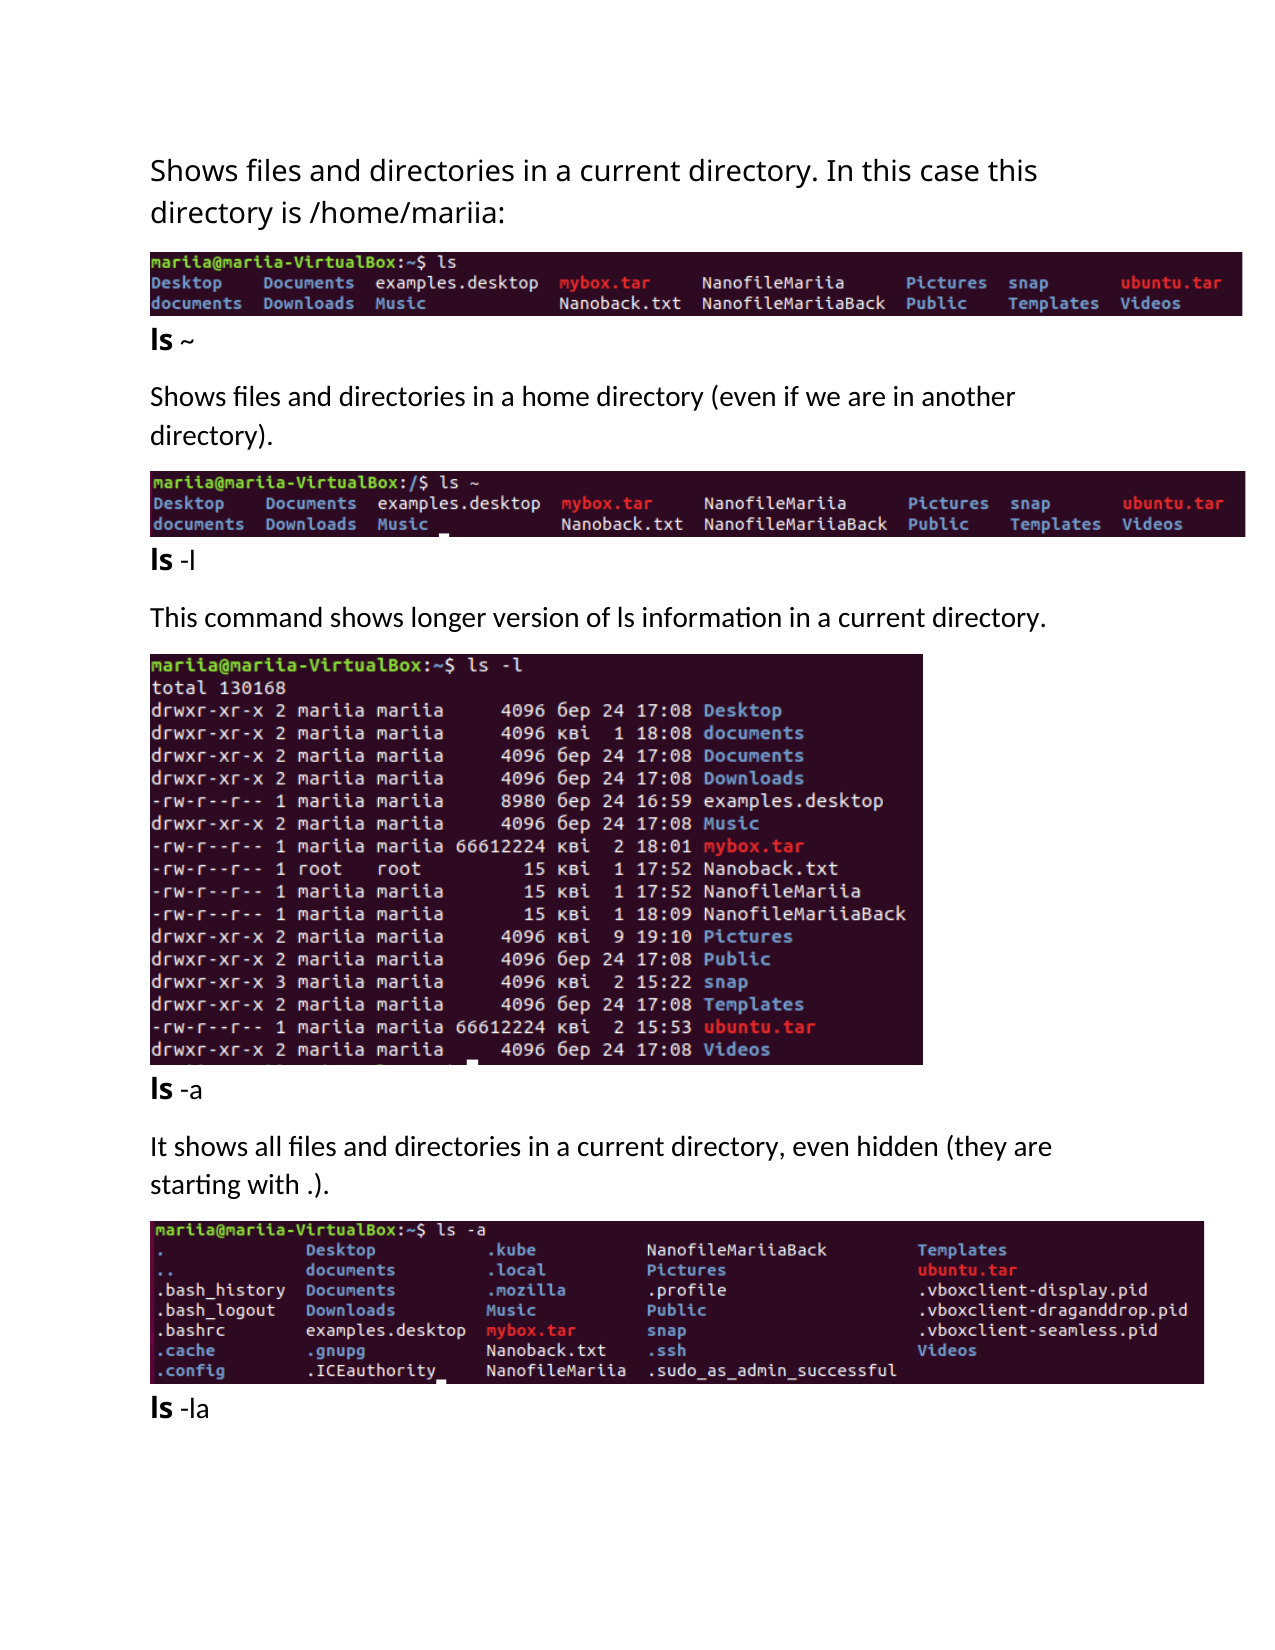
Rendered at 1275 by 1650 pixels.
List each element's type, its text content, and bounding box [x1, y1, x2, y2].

text Shows files and directories in a current directory. In this case this directory is /home/mariia: [150, 150, 1125, 232]
text It shows all files and directories in a current directory, even hidden (they are starting with .). [150, 1128, 1125, 1202]
picture [150, 654, 923, 1065]
text ls ~ [150, 316, 1125, 358]
text ls -la [150, 1384, 1125, 1427]
picture [150, 1221, 1205, 1384]
text This command shows longer version of ls information in a current directory. [150, 599, 1125, 635]
text ls -l [150, 537, 1125, 579]
picture [150, 471, 1246, 537]
text Shows files and directories in a home directory (even if we are in another directory). [150, 378, 1125, 452]
picture [150, 252, 1243, 316]
